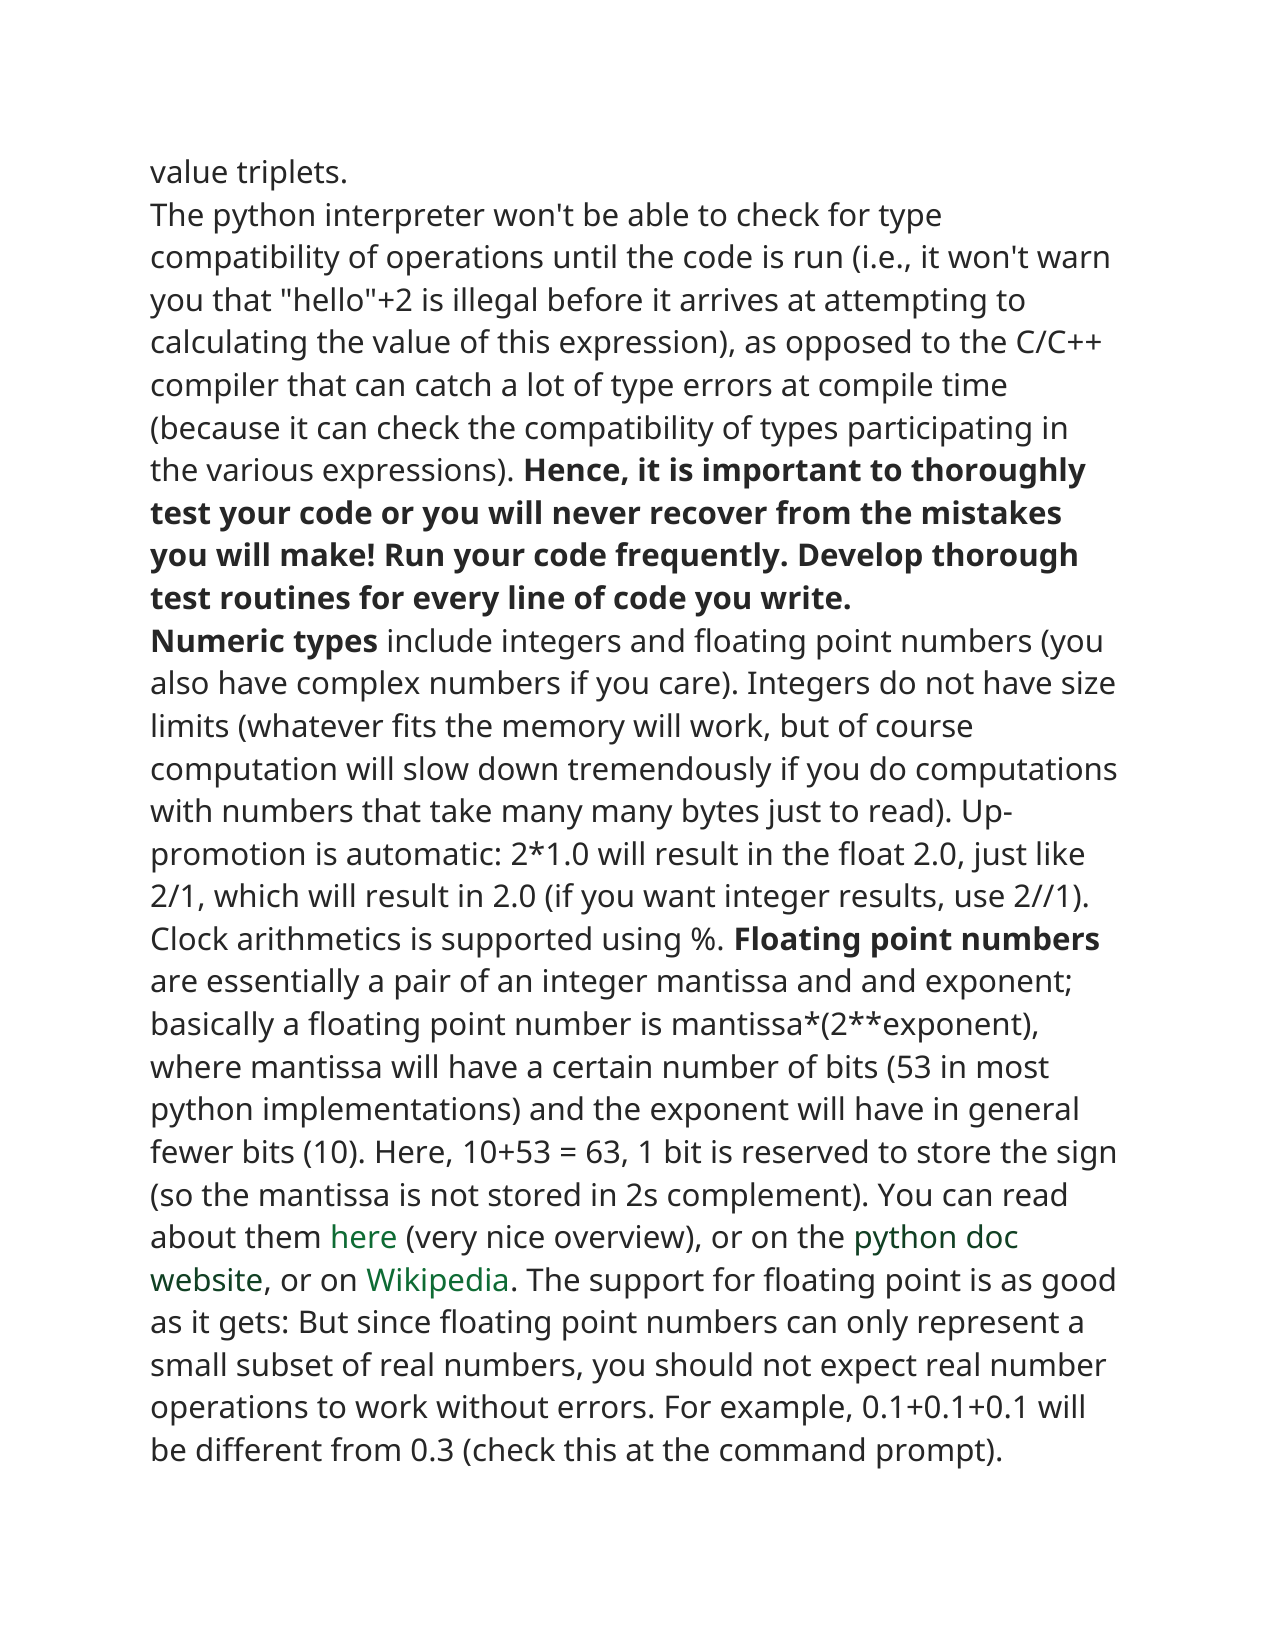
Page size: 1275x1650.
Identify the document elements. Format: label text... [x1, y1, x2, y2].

text The python interpreter won't be able to check for type compatibility of operations until the code is run (i.e., it won't warn you that "hello"+2 is illegal before it arrives at attempting to calculating the value of this expression), as opposed to the C/C++ compiler that can catch a lot of type errors at compile time (because it can check the compatibility of types participating in the various expressions). Hence, it is important to thoroughly test your code or you will never recover from the mistakes you will make! Run your code frequently. Develop thorough test routines for every line of code you write. [150, 193, 1125, 619]
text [150, 150, 1125, 193]
text Numeric types include integers and floating point numbers (you also have complex numbers if you care). Integers do not have size limits (whatever fits the memory will work, but of course computation will slow down tremendously if you do computations with numbers that take many many bytes just to read). Up-promotion is automatic: 2*1.0 will result in the float 2.0, just like 2/1, which will result in 2.0 (if you want integer results, use 2//1). Clock arithmetics is supported using %. Floating point numbers are essentially a pair of an integer mantissa and and exponent; basically a floating point number is mantissa*(2**exponent), where mantissa will have a certain number of bits (53 in most python implementations) and the exponent will have in general fewer bits (10). Here, 10+53 = 63, 1 bit is reserved to store the sign (so the mantissa is not stored in 2s complement). You can read about them here (very nice overview), or on the python doc website, or on Wikipedia. The support for floating point is as good as it gets: But since floating point numbers can only represent a small subset of real numbers, you should not expect real number operations to work without errors. For example, 0.1+0.1+0.1 will be different from 0.3 (check this at the command prompt). [150, 619, 1125, 1471]
